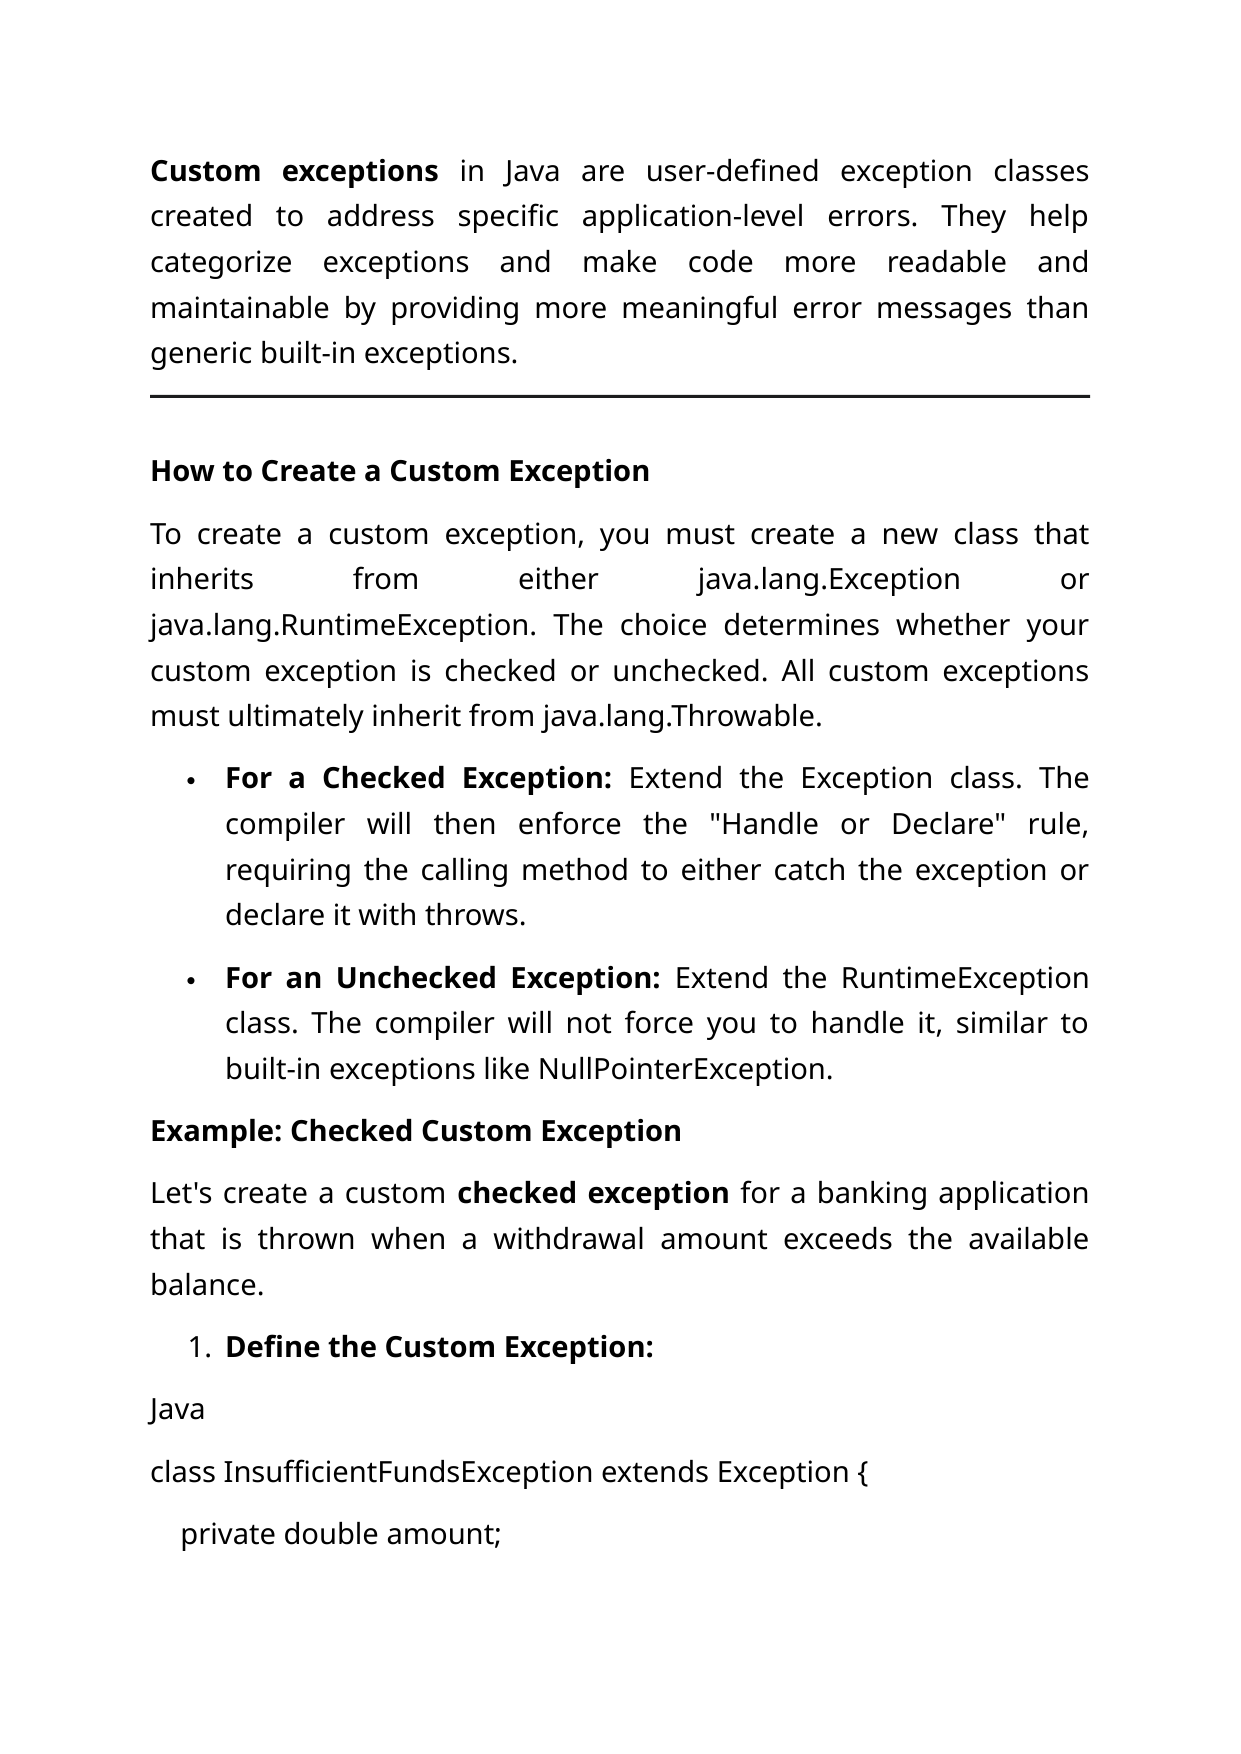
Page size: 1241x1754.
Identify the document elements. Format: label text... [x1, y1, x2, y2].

text Example: Checked Custom Exception [150, 1110, 1090, 1150]
list Define the Custom Exception: [187, 1326, 1090, 1366]
text class InsufficientFundsException extends Exception { [150, 1451, 1090, 1491]
list For an Unchecked Exception: Extend the RuntimeException class. The compiler will not force you to handle it, similar to built-in exceptions like NullPointerException. [187, 957, 1090, 1088]
text private double amount; [150, 1513, 1090, 1553]
text Let's create a custom checked exception for a banking application that is thrown when a withdrawal amount exceeds the available balance. [150, 1173, 1090, 1304]
text Custom exceptions in Java are user-defined exception classes created to address specific application-level errors. They help categorize exceptions and make code more readable and maintainable by providing more meaningful error messages than generic built-in exceptions. [150, 150, 1090, 372]
text To create a custom exception, you must create a new class that inherits from either java.lang.Exception or java.lang.RuntimeException. The choice determines whether your custom exception is checked or unchecked. All custom exceptions must ultimately inherit from java.lang.Throwable. [150, 513, 1090, 735]
text Java [150, 1388, 1090, 1428]
text How to Create a Custom Exception [150, 451, 1090, 490]
list For a Checked Exception: Extend the Exception class. The compiler will then enforce the "Handle or Declare" rule, requiring the calling method to either catch the exception or declare it with throws. [187, 758, 1090, 934]
